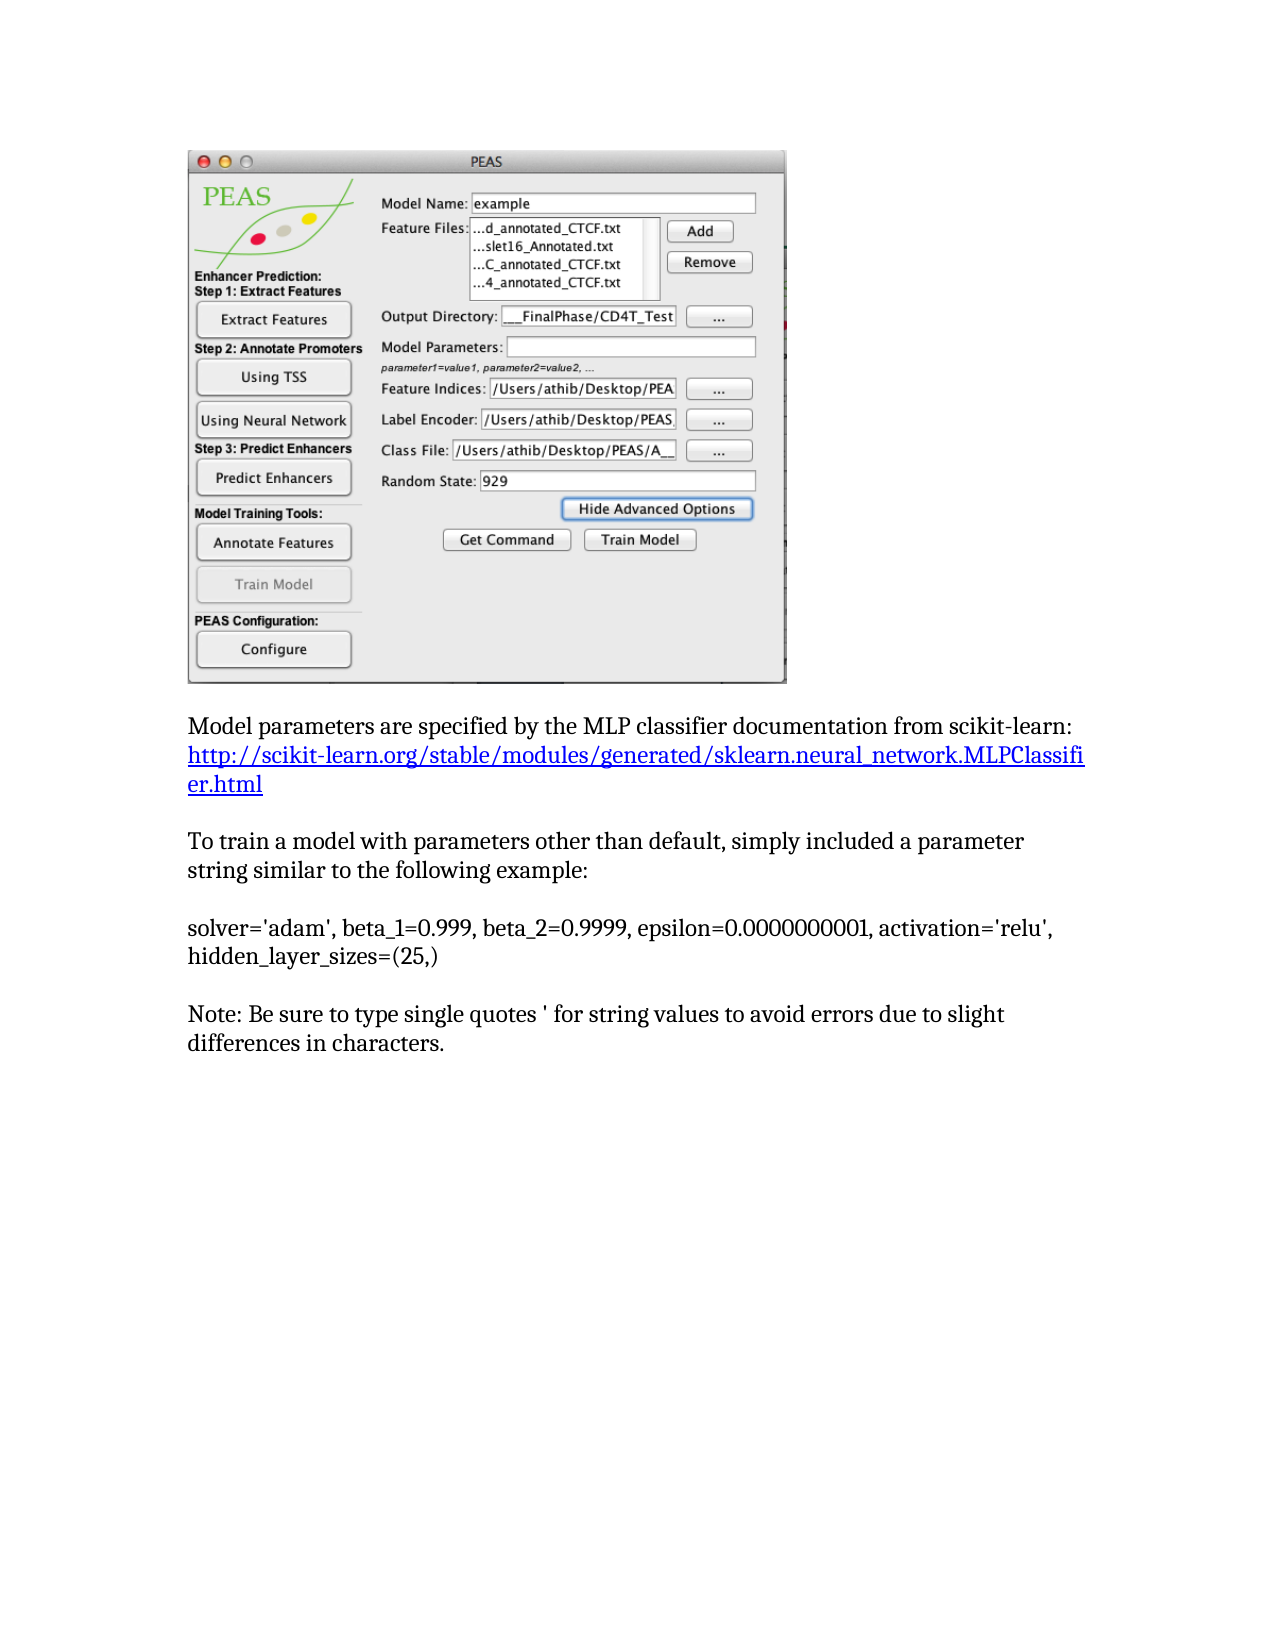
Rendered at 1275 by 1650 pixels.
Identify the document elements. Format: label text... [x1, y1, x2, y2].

text Note: Be sure to type single quotes ' for string values to avoid errors due to slight differences in characters. [187, 1000, 1087, 1057]
text Model parameters are specified by the MLP classifier documentation from scikit-learn: http://scikit-learn.org/stable/modules/generated/sklearn.neural_network.MLPClassifier.html [187, 712, 1087, 798]
text To train a model with parameters other than default, simply included a parameter string similar to the following example: [187, 827, 1087, 885]
text solver='adam', beta_1=0.999, beta_2=0.9999, epsilon=0.0000000001, activation='relu', hidden_layer_sizes=(25,) [187, 913, 1087, 971]
picture [187, 150, 787, 684]
